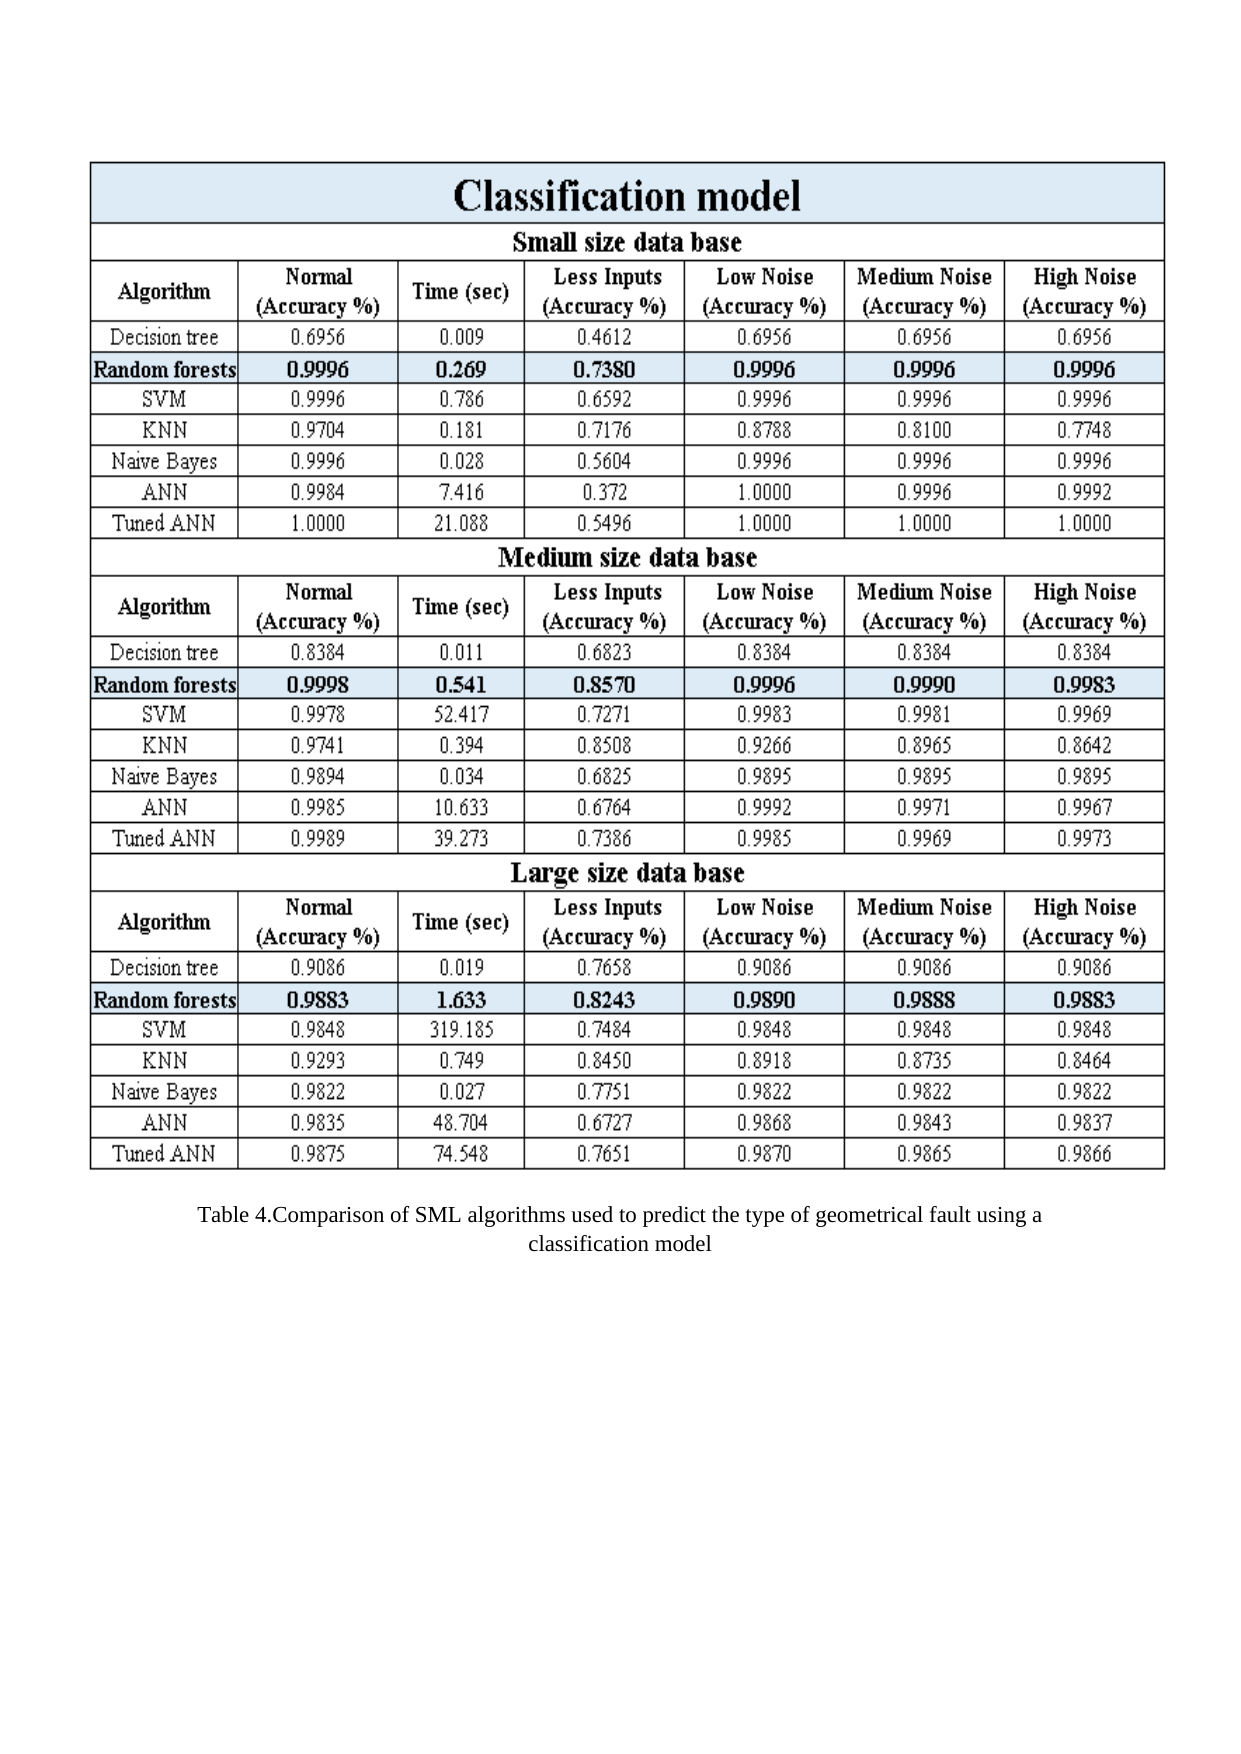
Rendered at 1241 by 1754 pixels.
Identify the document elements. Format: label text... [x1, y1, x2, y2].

text Table 4.Comparison of SML algorithms used to predict the type of geometrical fault using a classification model [150, 1201, 1090, 1256]
picture [76, 150, 1178, 1183]
